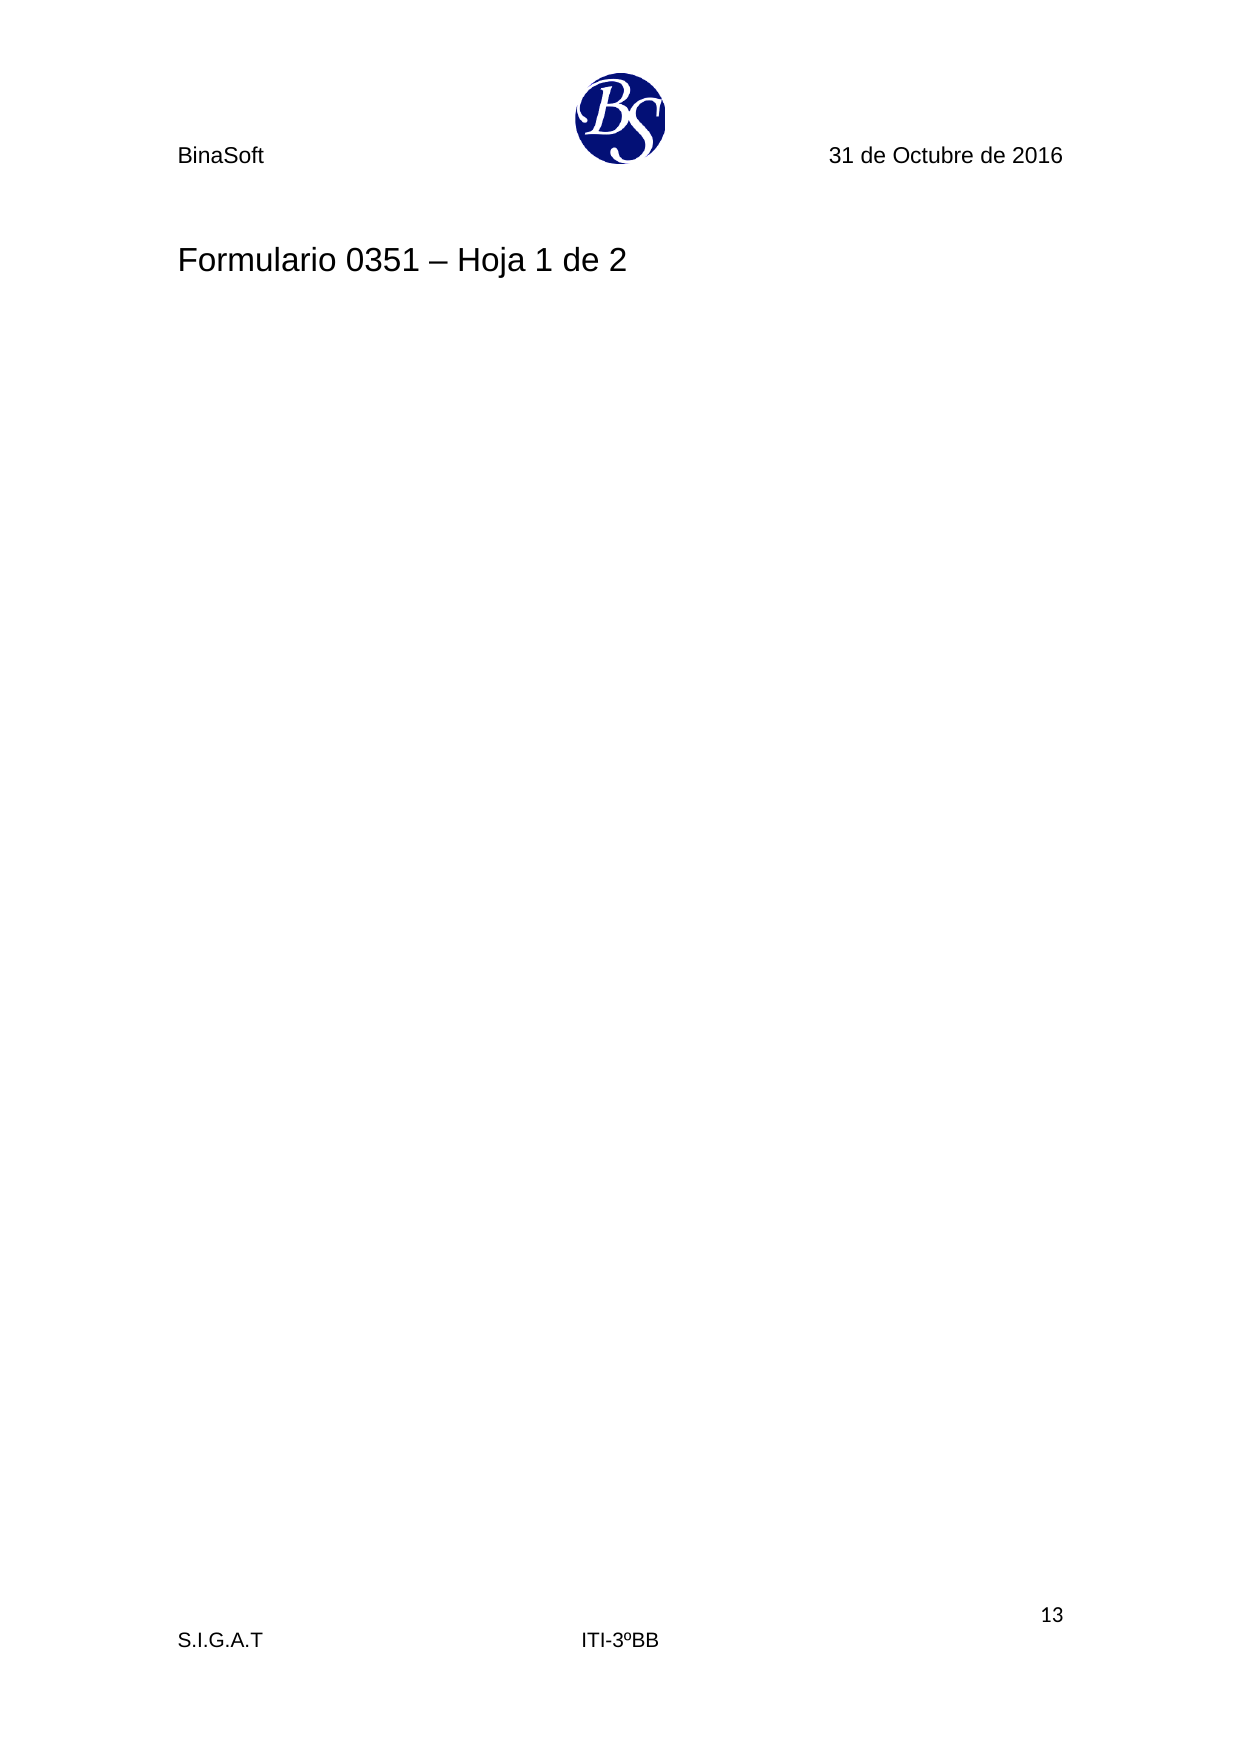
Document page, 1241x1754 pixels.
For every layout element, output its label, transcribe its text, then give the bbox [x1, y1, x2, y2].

text Formulario 0351 – Hoja 1 de 2 [177, 196, 1063, 279]
picture [575, 73, 665, 164]
